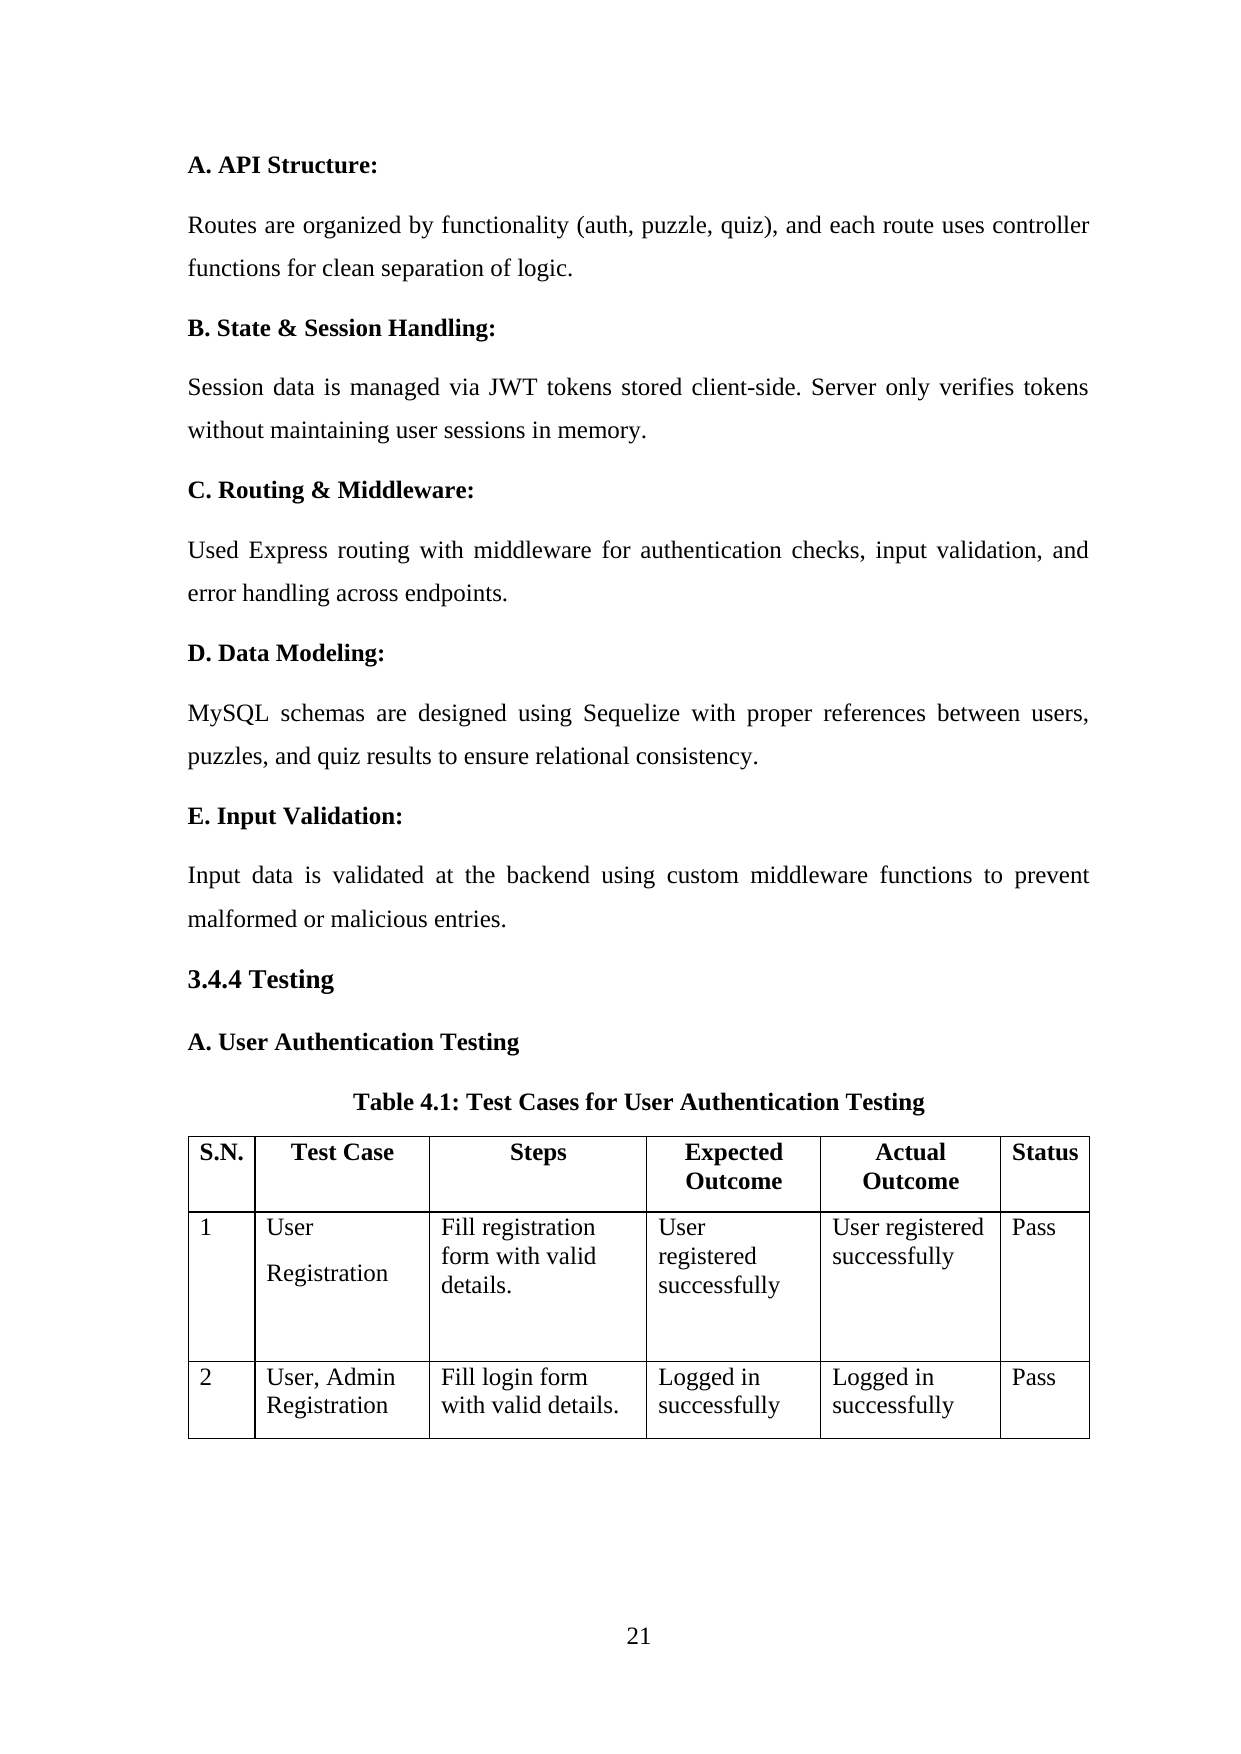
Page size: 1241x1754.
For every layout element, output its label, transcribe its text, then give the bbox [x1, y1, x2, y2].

table_cell User registered successfully [821, 1213, 1000, 1361]
table_cell Fill registration form with valid details. [430, 1213, 646, 1361]
table_cell 2 [189, 1362, 254, 1438]
text Routes are organized by functionality (auth, puzzle, quiz), and each route uses controller functions for clean separation of logic. [187, 210, 1090, 282]
table_cell User registered successfully [647, 1213, 820, 1361]
table_cell Pass [1001, 1362, 1089, 1438]
text C. Routing & Middleware: [187, 475, 1090, 504]
table_cell 1 [189, 1213, 254, 1361]
table_header Expected Outcome [647, 1137, 820, 1211]
text Input data is validated at the backend using custom middleware functions to prevent malformed or malicious entries. [187, 861, 1090, 932]
table_cell User Registration [256, 1213, 429, 1361]
text A. API Structure: [187, 150, 1090, 179]
text A. User Authentication Testing [187, 1027, 1090, 1056]
table_cell Pass [1001, 1213, 1089, 1361]
text Table 4.1: Test Cases for User Authentication Testing [187, 1087, 1090, 1115]
subtitle 3.4.4 Testing [187, 963, 1090, 995]
table_cell Logged in successfully [647, 1362, 820, 1438]
text D. Data Modeling: [187, 638, 1090, 667]
table_header Actual Outcome [821, 1137, 1000, 1211]
text Session data is managed via JWT tokens stored client-side. Server only verifies tokens without maintaining user sessions in memory. [187, 372, 1090, 444]
table_header Status [1001, 1137, 1089, 1211]
table_cell Logged in successfully [821, 1362, 1000, 1438]
table_cell User, Admin Registration [256, 1362, 429, 1438]
text E. Input Validation: [187, 801, 1090, 829]
text B. State & Session Handling: [187, 313, 1090, 341]
table_header Steps [430, 1137, 646, 1211]
text MySQL schemas are designed using Sequelize with proper references between users, puzzles, and quiz results to ensure relational consistency. [187, 698, 1090, 770]
table_cell Fill login form with valid details. [430, 1362, 646, 1438]
table_header S.N. [189, 1137, 254, 1211]
text Used Express routing with middleware for authentication checks, input validation, and error handling across endpoints. [187, 535, 1090, 607]
table_header Test Case [256, 1137, 429, 1211]
